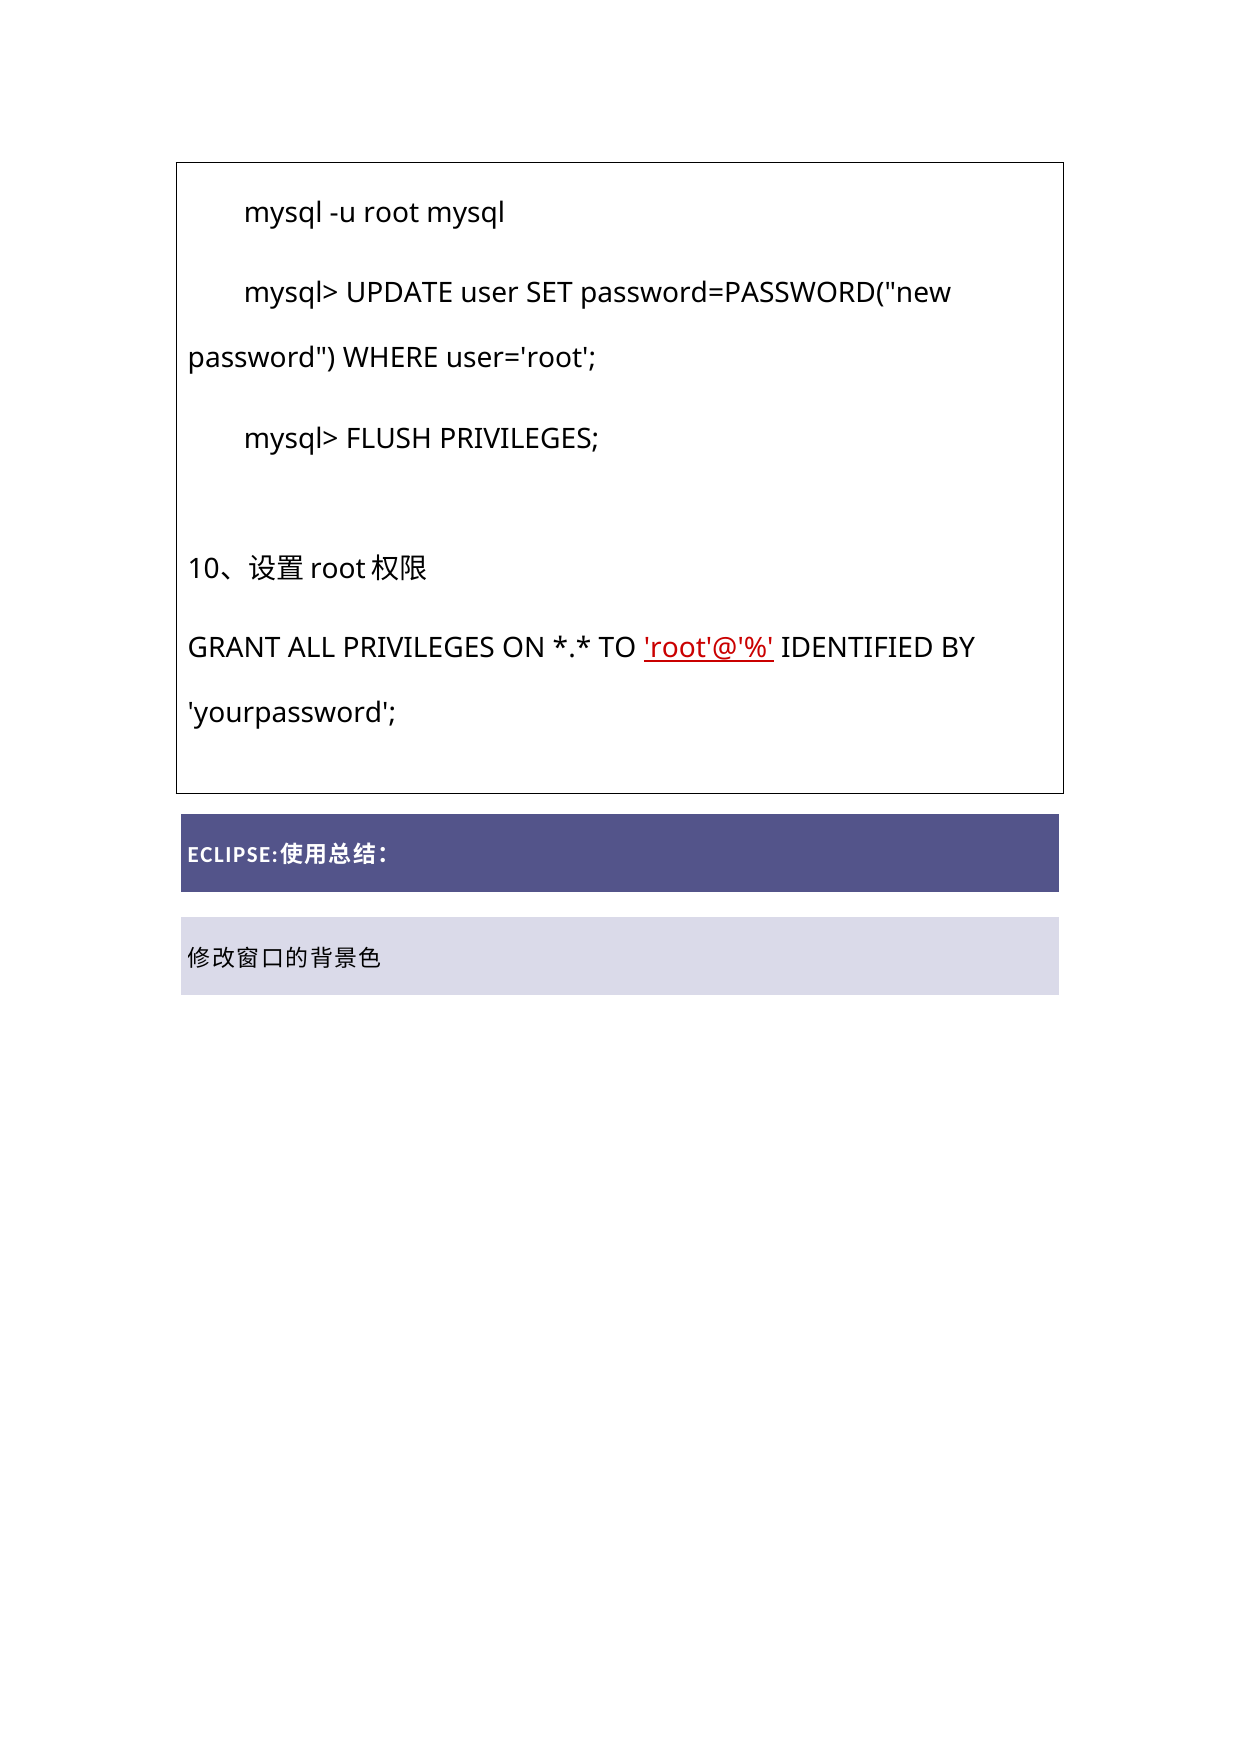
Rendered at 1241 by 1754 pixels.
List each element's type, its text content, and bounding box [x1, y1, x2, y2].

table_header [177, 163, 1063, 792]
subtitle 修改窗口的背景色 [188, 924, 1053, 989]
subtitle Eclipse:使用总结： [188, 821, 1053, 886]
